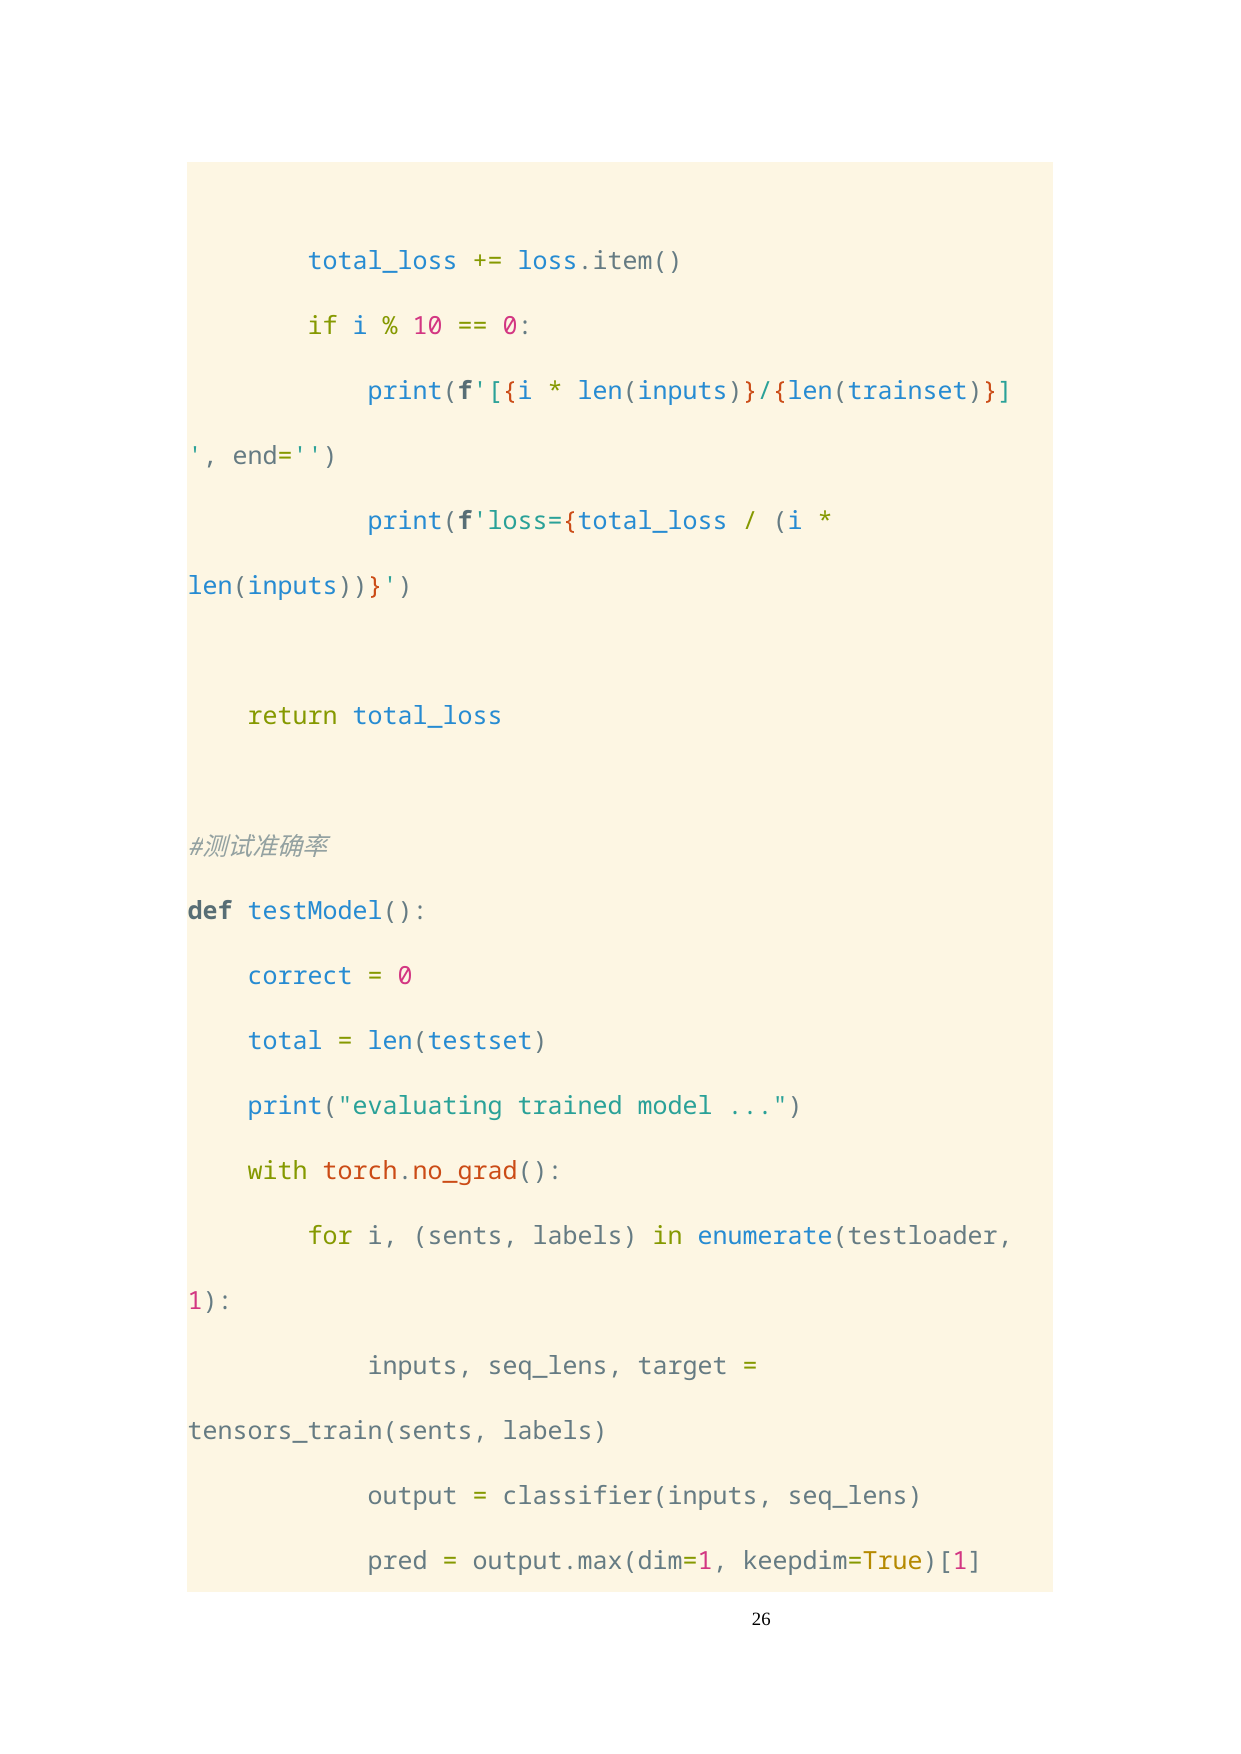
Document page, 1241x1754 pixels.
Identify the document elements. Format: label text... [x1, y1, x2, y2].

text print("evaluating trained model ...") [187, 1072, 1053, 1137]
text with torch.no_grad(): [187, 1137, 1053, 1202]
text pred = output.max(dim=1, keepdim=True)[1] [187, 1527, 1053, 1592]
text correct = 0 [187, 942, 1053, 1007]
text total_loss += loss.item() [187, 227, 1053, 292]
text return total_loss [187, 682, 1053, 747]
text inputs, seq_lens, target = tensors_train(sents, labels) [187, 1332, 1053, 1462]
text #测试准确率 [187, 812, 1053, 877]
text print(f'[{i * len(inputs)}/{len(trainset)}] ', end='') [187, 357, 1053, 487]
text if i % 10 == 0: [187, 292, 1053, 357]
text def testModel(): [187, 877, 1053, 942]
text print(f'loss={total_loss / (i * len(inputs))}') [187, 487, 1053, 617]
text total = len(testset) [187, 1007, 1053, 1072]
text output = classifier(inputs, seq_lens) [187, 1462, 1053, 1527]
text for i, (sents, labels) in enumerate(testloader, 1): [187, 1202, 1053, 1332]
